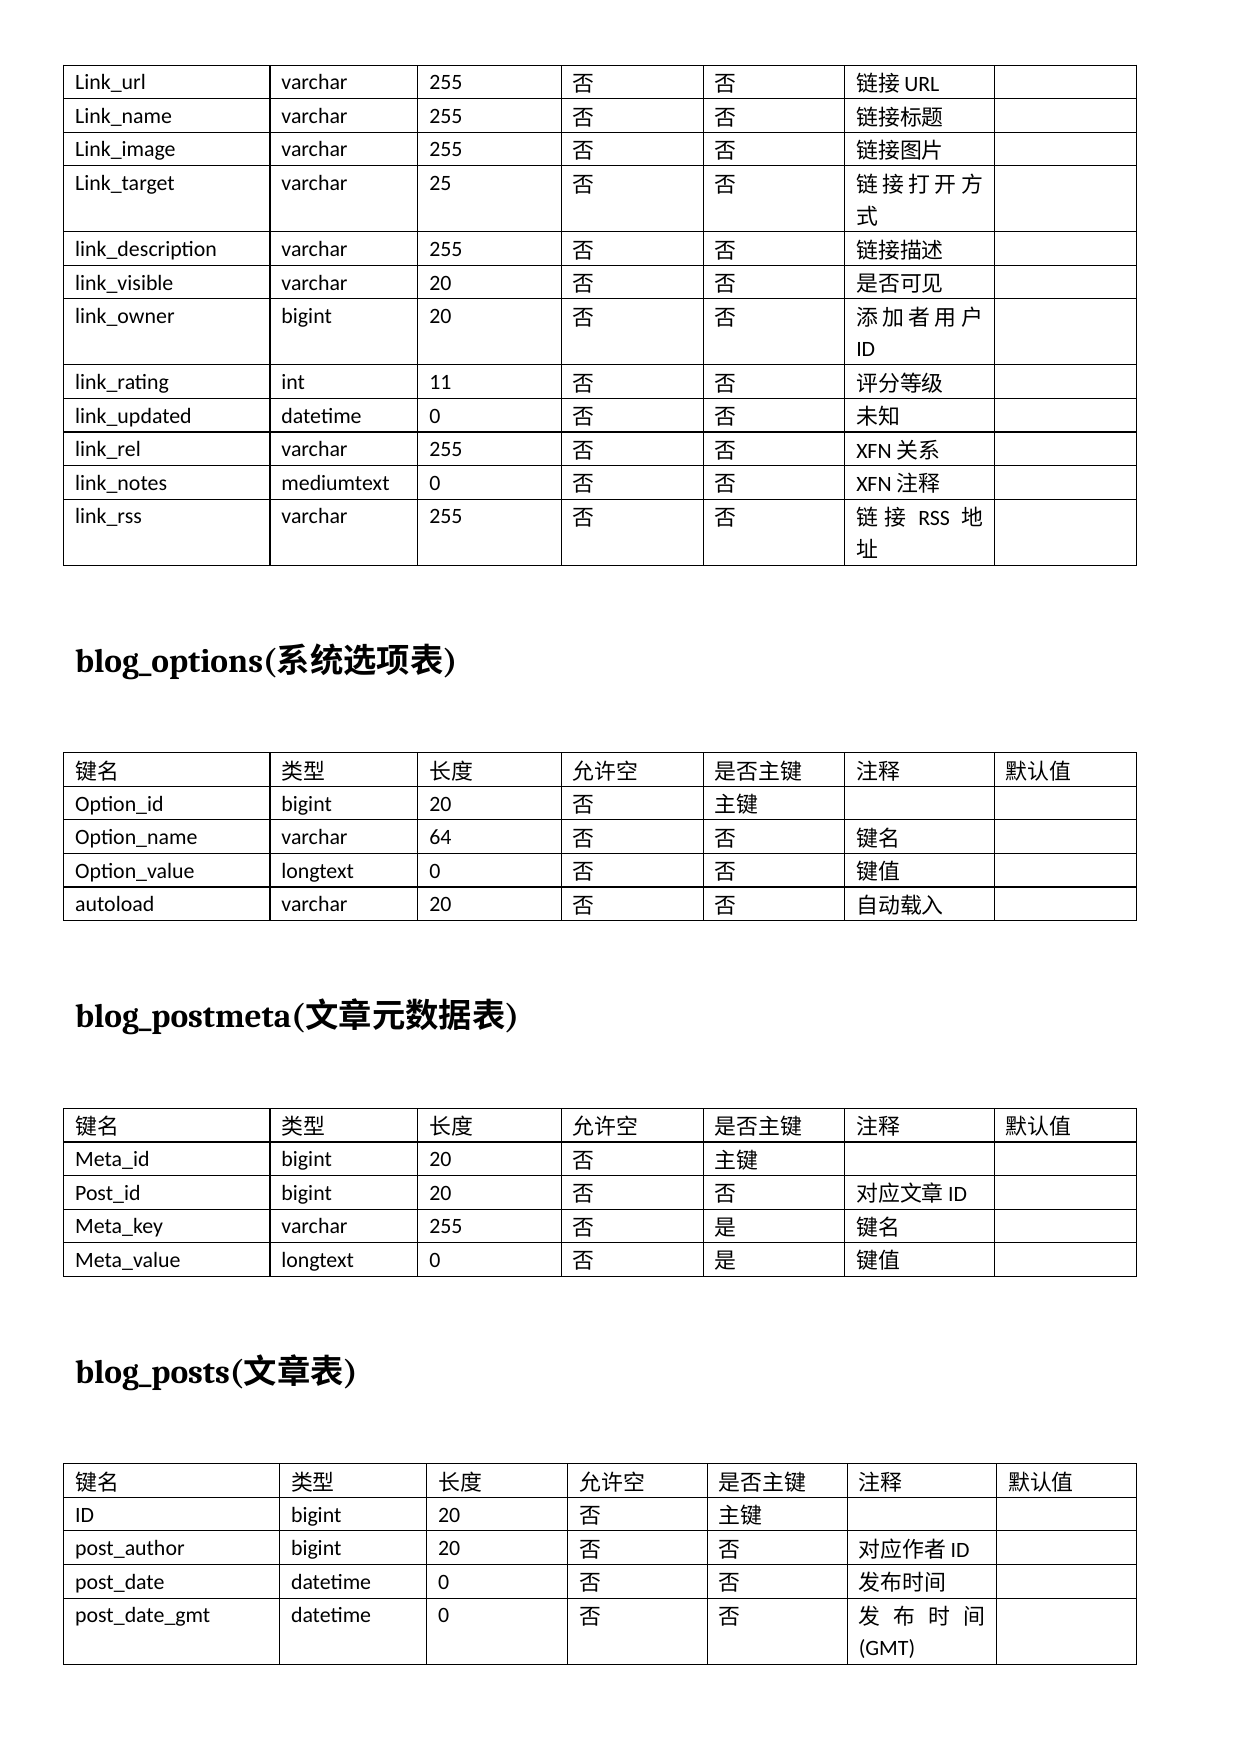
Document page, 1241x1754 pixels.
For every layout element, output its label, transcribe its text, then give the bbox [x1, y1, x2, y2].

table_cell Meta_id [64, 1143, 269, 1175]
table_cell [995, 433, 1136, 465]
table_cell 否 [708, 1531, 847, 1564]
table_cell Link_image [64, 133, 269, 165]
table_cell 键名 [845, 820, 994, 853]
table_cell link_rating [64, 365, 269, 398]
table_cell autoload [64, 888, 269, 920]
table_cell 否 [562, 888, 703, 920]
table_cell [995, 365, 1136, 398]
table_cell 否 [562, 99, 703, 132]
table_cell 255 [418, 433, 561, 465]
table_header 默认值 [997, 1464, 1136, 1497]
table_cell Option_name [64, 820, 269, 853]
table_cell link_description [64, 232, 269, 265]
table_cell [848, 1498, 996, 1530]
table_cell 未知 [845, 399, 994, 431]
table_cell 主键 [704, 1143, 844, 1175]
table_cell 否 [562, 1243, 703, 1276]
table_cell varchar [271, 888, 417, 920]
table_cell 添加者用户ID [845, 299, 994, 364]
table_cell post_author [64, 1531, 279, 1564]
table_cell longtext [271, 854, 417, 886]
table_header 允许空 [562, 753, 703, 786]
table_cell 否 [704, 466, 844, 498]
table_cell 发布时间(GMT) [848, 1599, 996, 1663]
table_header 注释 [848, 1464, 996, 1497]
table_cell 否 [562, 133, 703, 165]
table_cell 主键 [704, 787, 844, 819]
table_cell [995, 299, 1136, 364]
table_header 键名 [64, 1464, 279, 1497]
table_cell mediumtext [271, 466, 417, 498]
table_header 类型 [271, 1109, 417, 1141]
table_cell 否 [562, 266, 703, 298]
table_cell bigint [271, 1143, 417, 1175]
table_cell 0 [418, 399, 561, 431]
table_header 类型 [271, 753, 417, 786]
table_cell 否 [704, 820, 844, 853]
table_cell 20 [427, 1531, 567, 1564]
table_cell 否 [704, 854, 844, 886]
table_cell 否 [562, 1176, 703, 1208]
subtitle blog_postmeta(文章元数据表) [75, 981, 1125, 1046]
table_cell 否 [568, 1531, 707, 1564]
table_cell longtext [271, 1243, 417, 1276]
table_cell [995, 1176, 1136, 1208]
table_cell [995, 1143, 1136, 1175]
table_cell 否 [562, 854, 703, 886]
table_cell link_notes [64, 466, 269, 498]
table_cell [997, 1531, 1136, 1564]
table_header 长度 [427, 1464, 567, 1497]
table_cell bigint [271, 299, 417, 364]
table_cell 0 [427, 1565, 567, 1597]
table_cell 否 [704, 365, 844, 398]
table_cell 255 [418, 1210, 561, 1242]
table_cell post_date_gmt [64, 1599, 279, 1663]
table_cell 链接描述 [845, 232, 994, 265]
table_cell [995, 500, 1136, 564]
table_cell 否 [562, 787, 703, 819]
table_cell 20 [418, 299, 561, 364]
table_header 默认值 [995, 1109, 1136, 1141]
subtitle blog_options(系统选项表) [75, 625, 1125, 690]
table_cell Link_url [64, 66, 269, 98]
table_cell varchar [271, 66, 417, 98]
table_cell 否 [562, 399, 703, 431]
table_cell 否 [704, 433, 844, 465]
table_cell link_rss [64, 500, 269, 564]
table_cell 255 [418, 133, 561, 165]
table_cell [995, 266, 1136, 298]
table_cell 25 [418, 166, 561, 231]
table_cell 否 [704, 399, 844, 431]
table_cell varchar [271, 133, 417, 165]
table_cell 否 [704, 500, 844, 564]
table_cell link_rel [64, 433, 269, 465]
table_cell 链接标题 [845, 99, 994, 132]
table_cell Post_id [64, 1176, 269, 1208]
table_cell varchar [271, 266, 417, 298]
table_header 允许空 [568, 1464, 707, 1497]
table_cell 否 [704, 66, 844, 98]
table_cell 0 [427, 1599, 567, 1663]
table_cell XFN注释 [845, 466, 994, 498]
table_cell [997, 1498, 1136, 1530]
table_cell 255 [418, 66, 561, 98]
table_cell 否 [562, 500, 703, 564]
table_cell [995, 888, 1136, 920]
table_cell 否 [568, 1599, 707, 1663]
table_cell 自动载入 [845, 888, 994, 920]
table_cell 0 [418, 466, 561, 498]
table_cell [995, 466, 1136, 498]
table_cell 对应作者ID [848, 1531, 996, 1564]
table_cell post_date [64, 1565, 279, 1597]
table_cell 否 [562, 466, 703, 498]
table_cell 否 [562, 66, 703, 98]
table_cell [995, 133, 1136, 165]
table_header 键名 [64, 753, 269, 786]
table_header 键名 [64, 1109, 269, 1141]
table_cell 否 [562, 365, 703, 398]
table_cell 20 [418, 1143, 561, 1175]
table_cell 255 [418, 232, 561, 265]
table_cell 20 [427, 1498, 567, 1530]
table_cell 否 [704, 888, 844, 920]
table_cell 否 [568, 1565, 707, 1597]
table_cell 对应文章ID [845, 1176, 994, 1208]
table_cell [995, 99, 1136, 132]
table_cell ID [64, 1498, 279, 1530]
table_cell 主键 [708, 1498, 847, 1530]
table_cell int [271, 365, 417, 398]
table_header 默认值 [995, 753, 1136, 786]
table_cell 否 [562, 820, 703, 853]
table_cell 是 [704, 1243, 844, 1276]
table_cell [995, 820, 1136, 853]
table_cell [845, 1143, 994, 1175]
table_cell Meta_key [64, 1210, 269, 1242]
table_cell bigint [271, 787, 417, 819]
table_cell 255 [418, 99, 561, 132]
table_header 是否主键 [708, 1464, 847, 1497]
table_cell 否 [708, 1565, 847, 1597]
table_cell datetime [280, 1565, 426, 1597]
table_cell 否 [704, 266, 844, 298]
table_cell 20 [418, 888, 561, 920]
table_cell Option_value [64, 854, 269, 886]
table_header 类型 [280, 1464, 426, 1497]
table_header 是否主键 [704, 753, 844, 786]
table_cell 20 [418, 787, 561, 819]
table_cell varchar [271, 99, 417, 132]
table_cell 20 [418, 266, 561, 298]
table_cell 否 [704, 1176, 844, 1208]
table_cell 评分等级 [845, 365, 994, 398]
table_cell varchar [271, 500, 417, 564]
table_cell [995, 1243, 1136, 1276]
table_cell Meta_value [64, 1243, 269, 1276]
table_cell Option_id [64, 787, 269, 819]
table_cell [997, 1565, 1136, 1597]
table_cell 否 [704, 299, 844, 364]
table_cell datetime [271, 399, 417, 431]
table_cell 链接打开方式 [845, 166, 994, 231]
table_cell 否 [562, 232, 703, 265]
table_cell 键值 [845, 854, 994, 886]
table_cell 64 [418, 820, 561, 853]
table_cell varchar [271, 820, 417, 853]
table_cell 0 [418, 854, 561, 886]
table_cell [995, 1210, 1136, 1242]
table_cell 0 [418, 1243, 561, 1276]
table_header 允许空 [562, 1109, 703, 1141]
table_cell varchar [271, 1210, 417, 1242]
table_header 注释 [845, 753, 994, 786]
table_header 长度 [418, 753, 561, 786]
table_cell 键名 [845, 1210, 994, 1242]
table_cell 发布时间 [848, 1565, 996, 1597]
table_cell Link_target [64, 166, 269, 231]
table_cell [995, 787, 1136, 819]
table_cell 否 [704, 232, 844, 265]
table_cell 否 [562, 1210, 703, 1242]
table_cell 否 [704, 99, 844, 132]
table_cell link_owner [64, 299, 269, 364]
table_cell [845, 787, 994, 819]
subtitle blog_posts(文章表) [75, 1336, 1125, 1401]
table_cell Link_name [64, 99, 269, 132]
table_cell 否 [562, 299, 703, 364]
table_cell 否 [708, 1599, 847, 1663]
table_cell datetime [280, 1599, 426, 1663]
table_cell 255 [418, 500, 561, 564]
table_cell 链接URL [845, 66, 994, 98]
table_cell link_updated [64, 399, 269, 431]
table_cell varchar [271, 166, 417, 231]
table_cell 否 [704, 166, 844, 231]
table_cell bigint [280, 1531, 426, 1564]
table_cell [995, 399, 1136, 431]
table_cell 20 [418, 1176, 561, 1208]
table_cell bigint [280, 1498, 426, 1530]
table_header 是否主键 [704, 1109, 844, 1141]
table_cell 否 [562, 433, 703, 465]
table_cell [995, 854, 1136, 886]
table_cell varchar [271, 232, 417, 265]
table_cell 否 [568, 1498, 707, 1530]
table_cell 否 [562, 166, 703, 231]
table_cell 否 [562, 1143, 703, 1175]
table_cell 键值 [845, 1243, 994, 1276]
table_cell [995, 232, 1136, 265]
table_cell [995, 66, 1136, 98]
table_cell 链接RSS地址 [845, 500, 994, 564]
table_cell 是否可见 [845, 266, 994, 298]
table_cell link_visible [64, 266, 269, 298]
table_cell [995, 166, 1136, 231]
table_header 长度 [418, 1109, 561, 1141]
table_cell 链接图片 [845, 133, 994, 165]
table_cell bigint [271, 1176, 417, 1208]
table_cell varchar [271, 433, 417, 465]
table_cell [997, 1599, 1136, 1663]
table_cell 11 [418, 365, 561, 398]
table_header 注释 [845, 1109, 994, 1141]
table_cell 是 [704, 1210, 844, 1242]
table_cell XFN关系 [845, 433, 994, 465]
table_cell 否 [704, 133, 844, 165]
